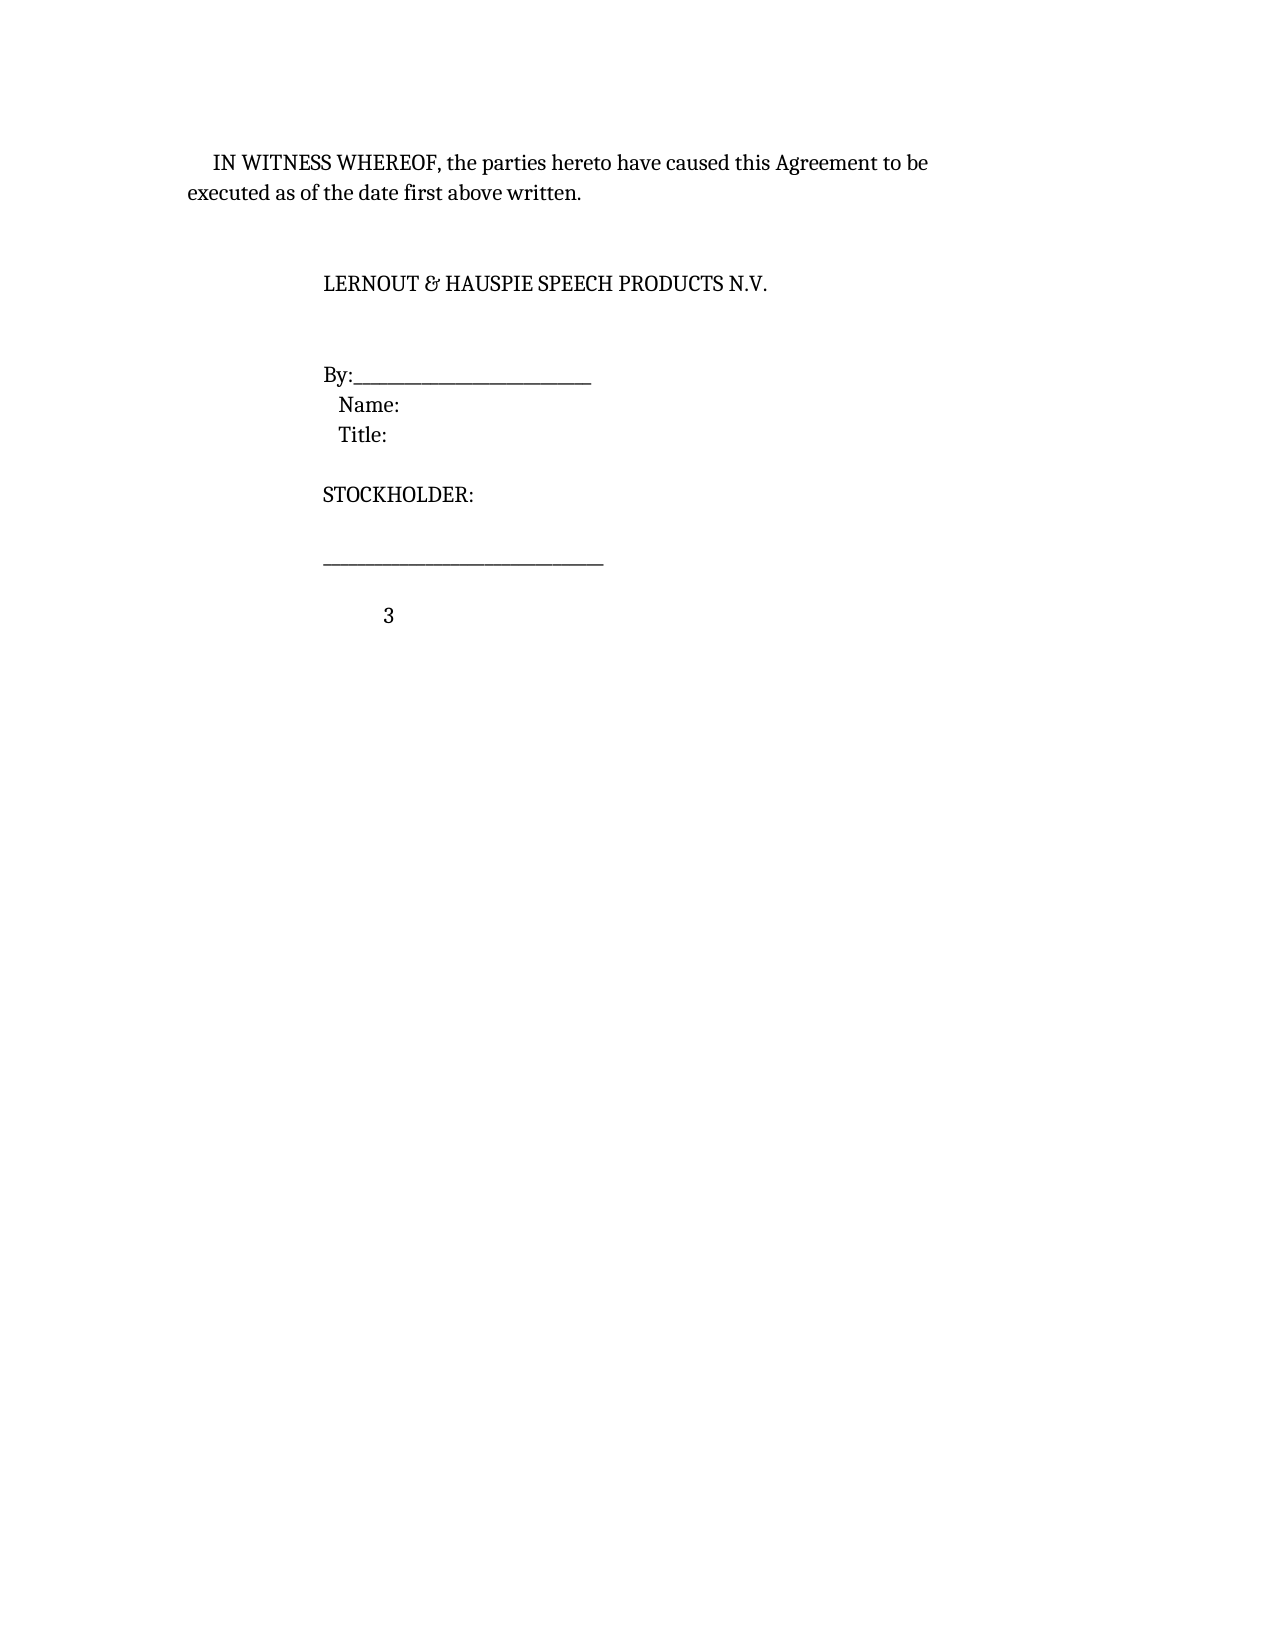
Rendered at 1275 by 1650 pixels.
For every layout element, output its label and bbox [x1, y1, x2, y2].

text [187, 150, 1087, 629]
